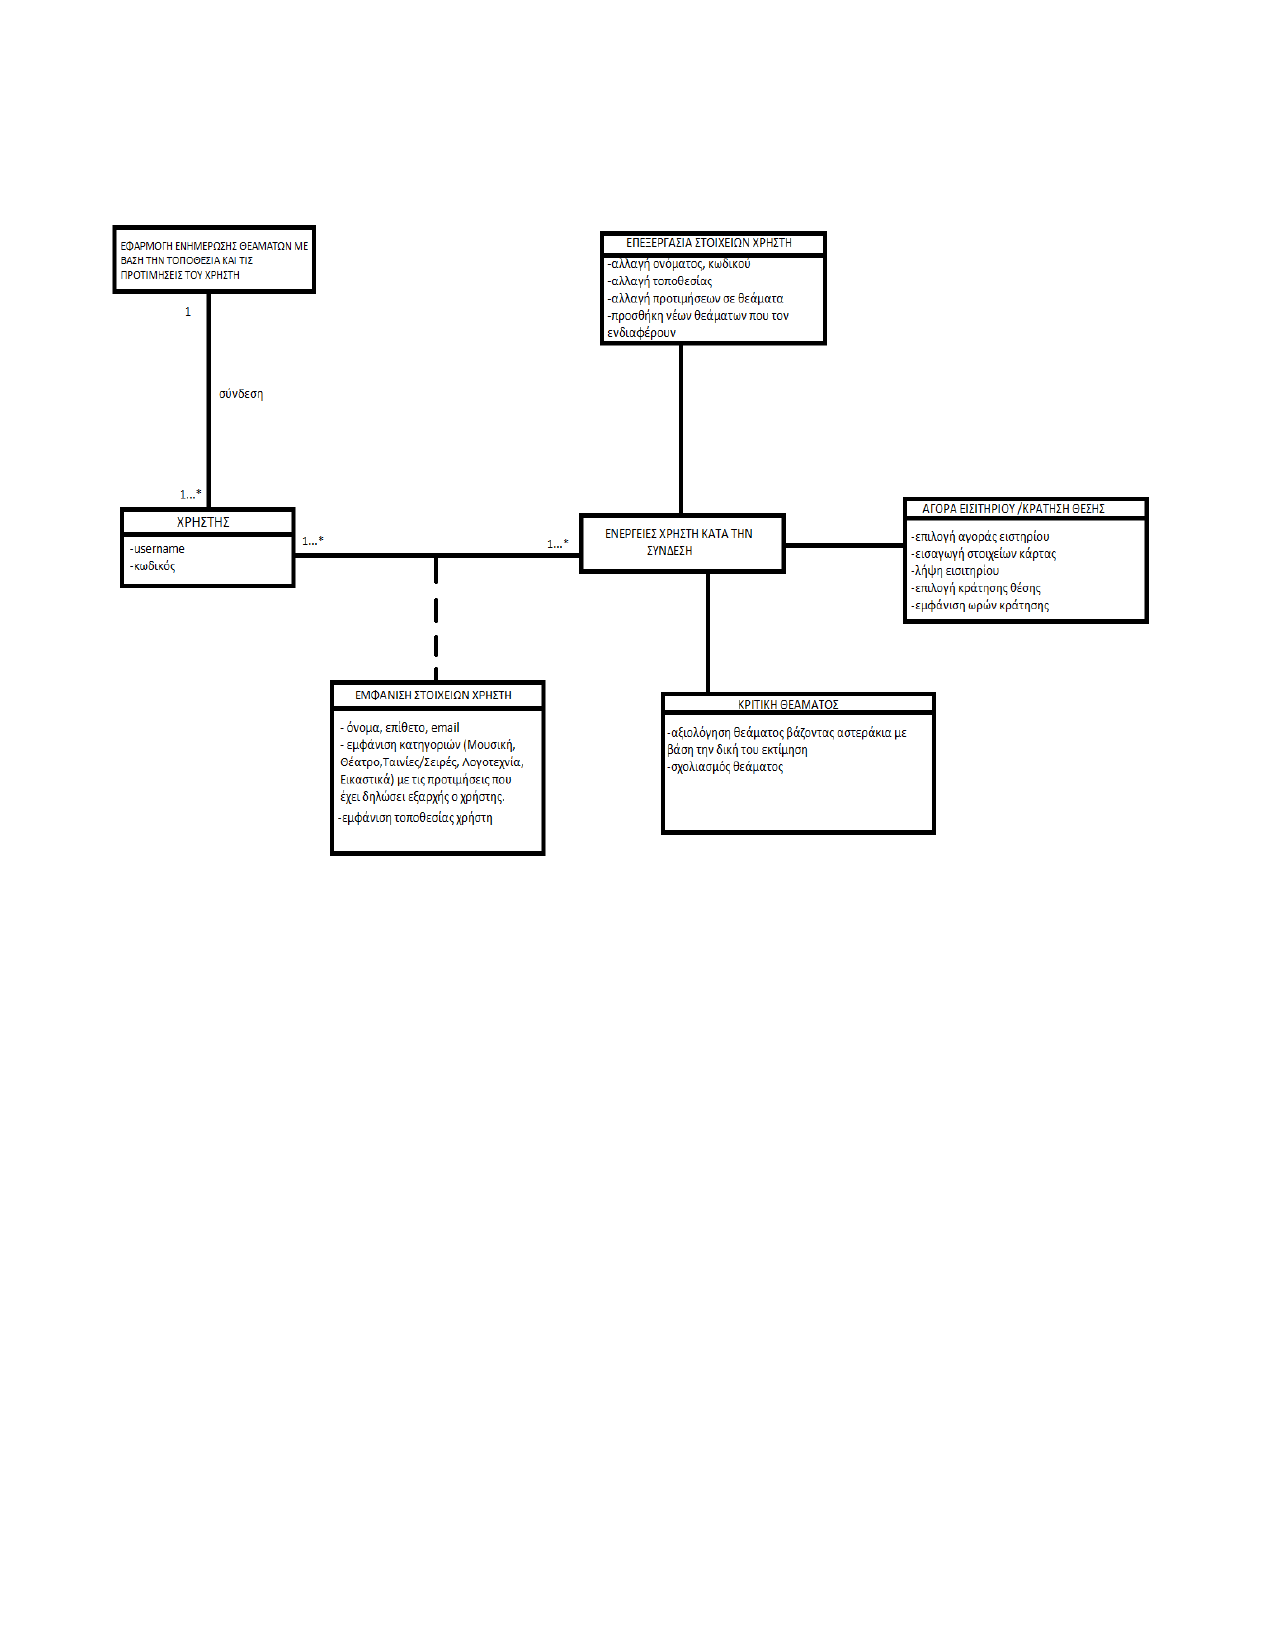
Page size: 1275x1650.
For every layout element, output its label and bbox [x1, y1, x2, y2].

picture [65, 150, 1234, 958]
